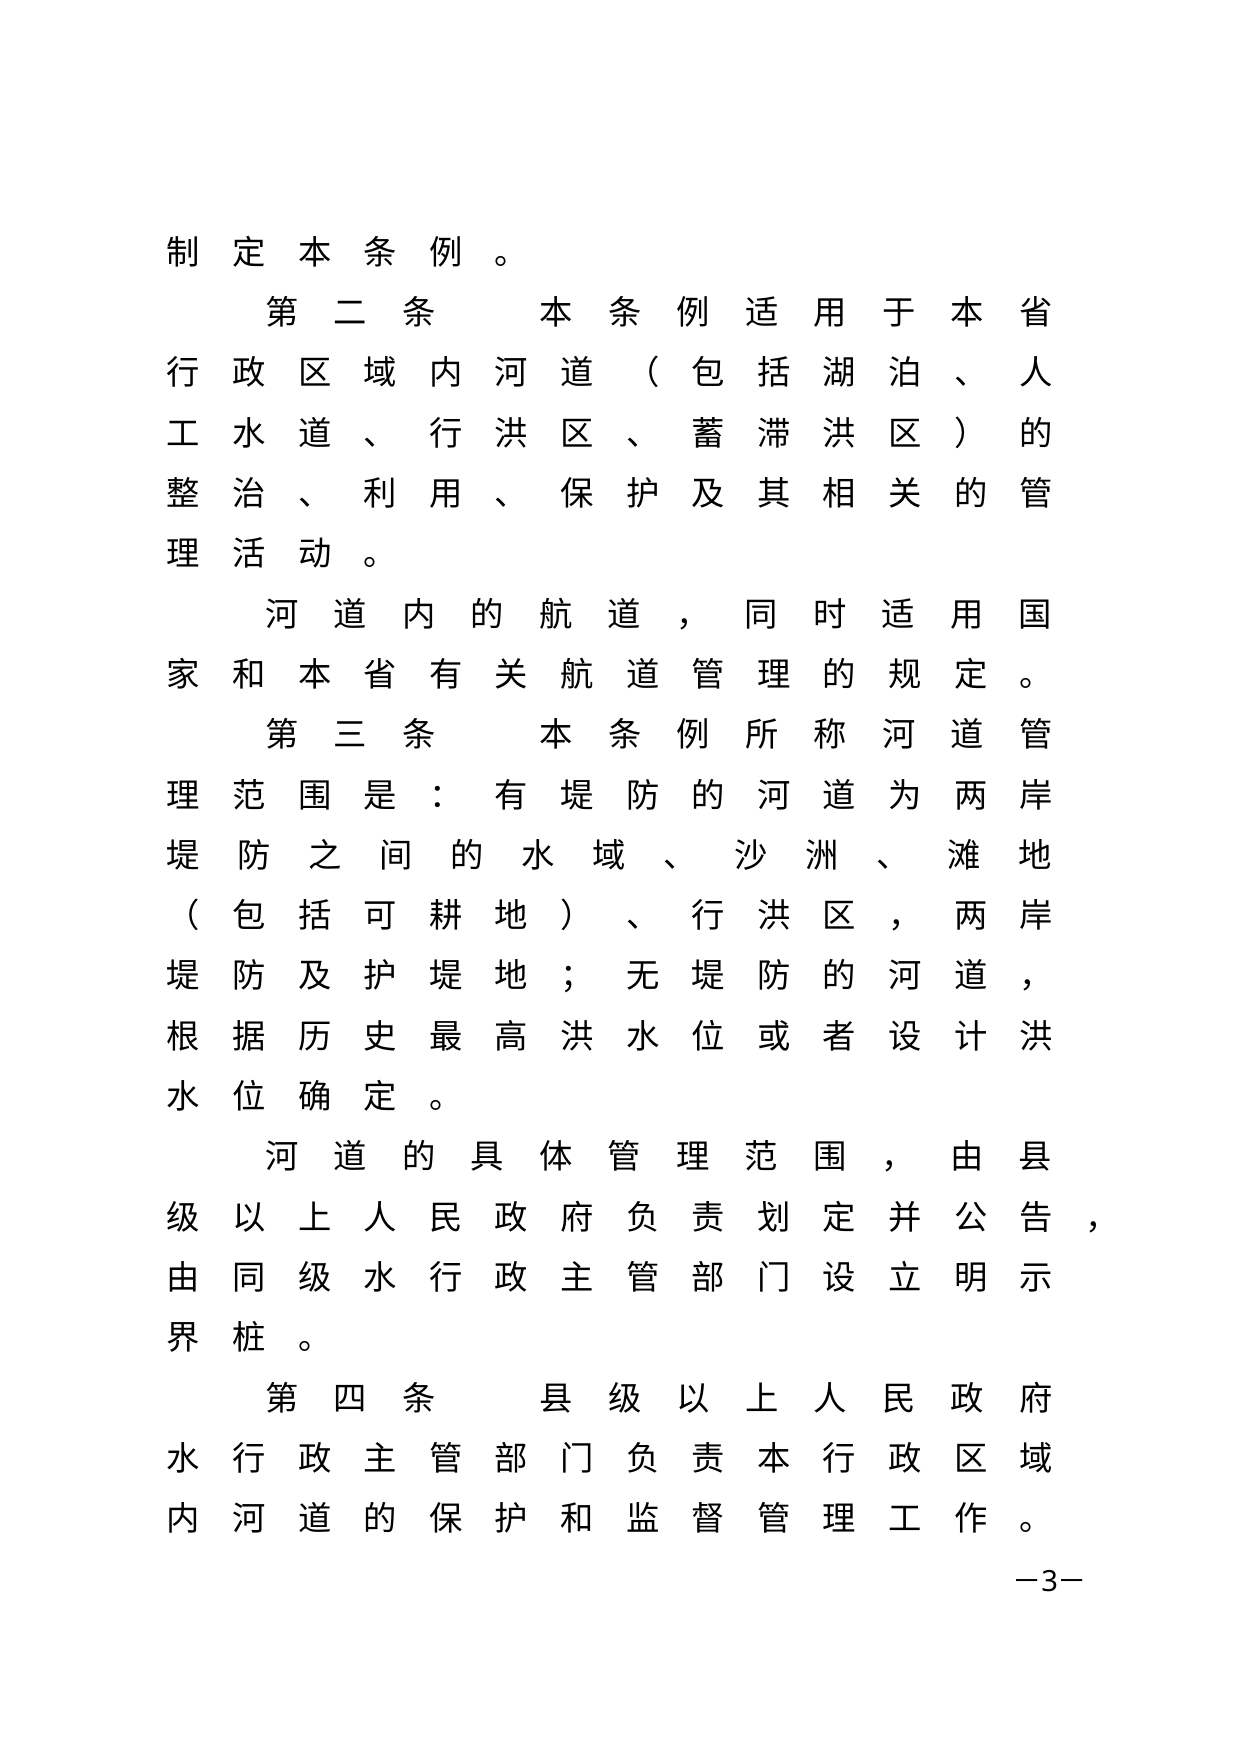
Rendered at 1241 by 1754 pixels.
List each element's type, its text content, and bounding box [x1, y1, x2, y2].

text 第二条 本条例适用于本省行政区域内河道（包括湖泊、人工水道、行洪区、蓄滞洪区）的整治、利用、保护及其相关的管理活动。 [167, 280, 1085, 581]
text 第一条 为加强河道管理，确保河道行洪畅通和工程安全完整，发挥河道的综合效益，根据《中华人民共和国水法》、《中华人民共和国河道管理条例》及有关法律、法规，结合本省实际，制定本条例。 [167, 219, 1085, 280]
text 第四条 县级以上人民政府水行政主管部门负责本行政区域内河道的保护和监督管理工作。 [167, 1365, 1085, 1546]
text 河道内的航道，同时适用国家和本省有关航道管理的规定。 [167, 581, 1085, 702]
text 河道的具体管理范围，由县级以上人民政府负责划定并公告，由同级水行政主管部门设立明示界桩。 [167, 1124, 1085, 1365]
text 第三条 本条例所称河道管理范围是：有堤防的河道为两岸堤防之间的水域、沙洲、滩地（包括可耕地）、行洪区，两岸堤防及护堤地；无堤防的河道，根据历史最高洪水位或者设计洪水位确定。 [167, 702, 1085, 1124]
